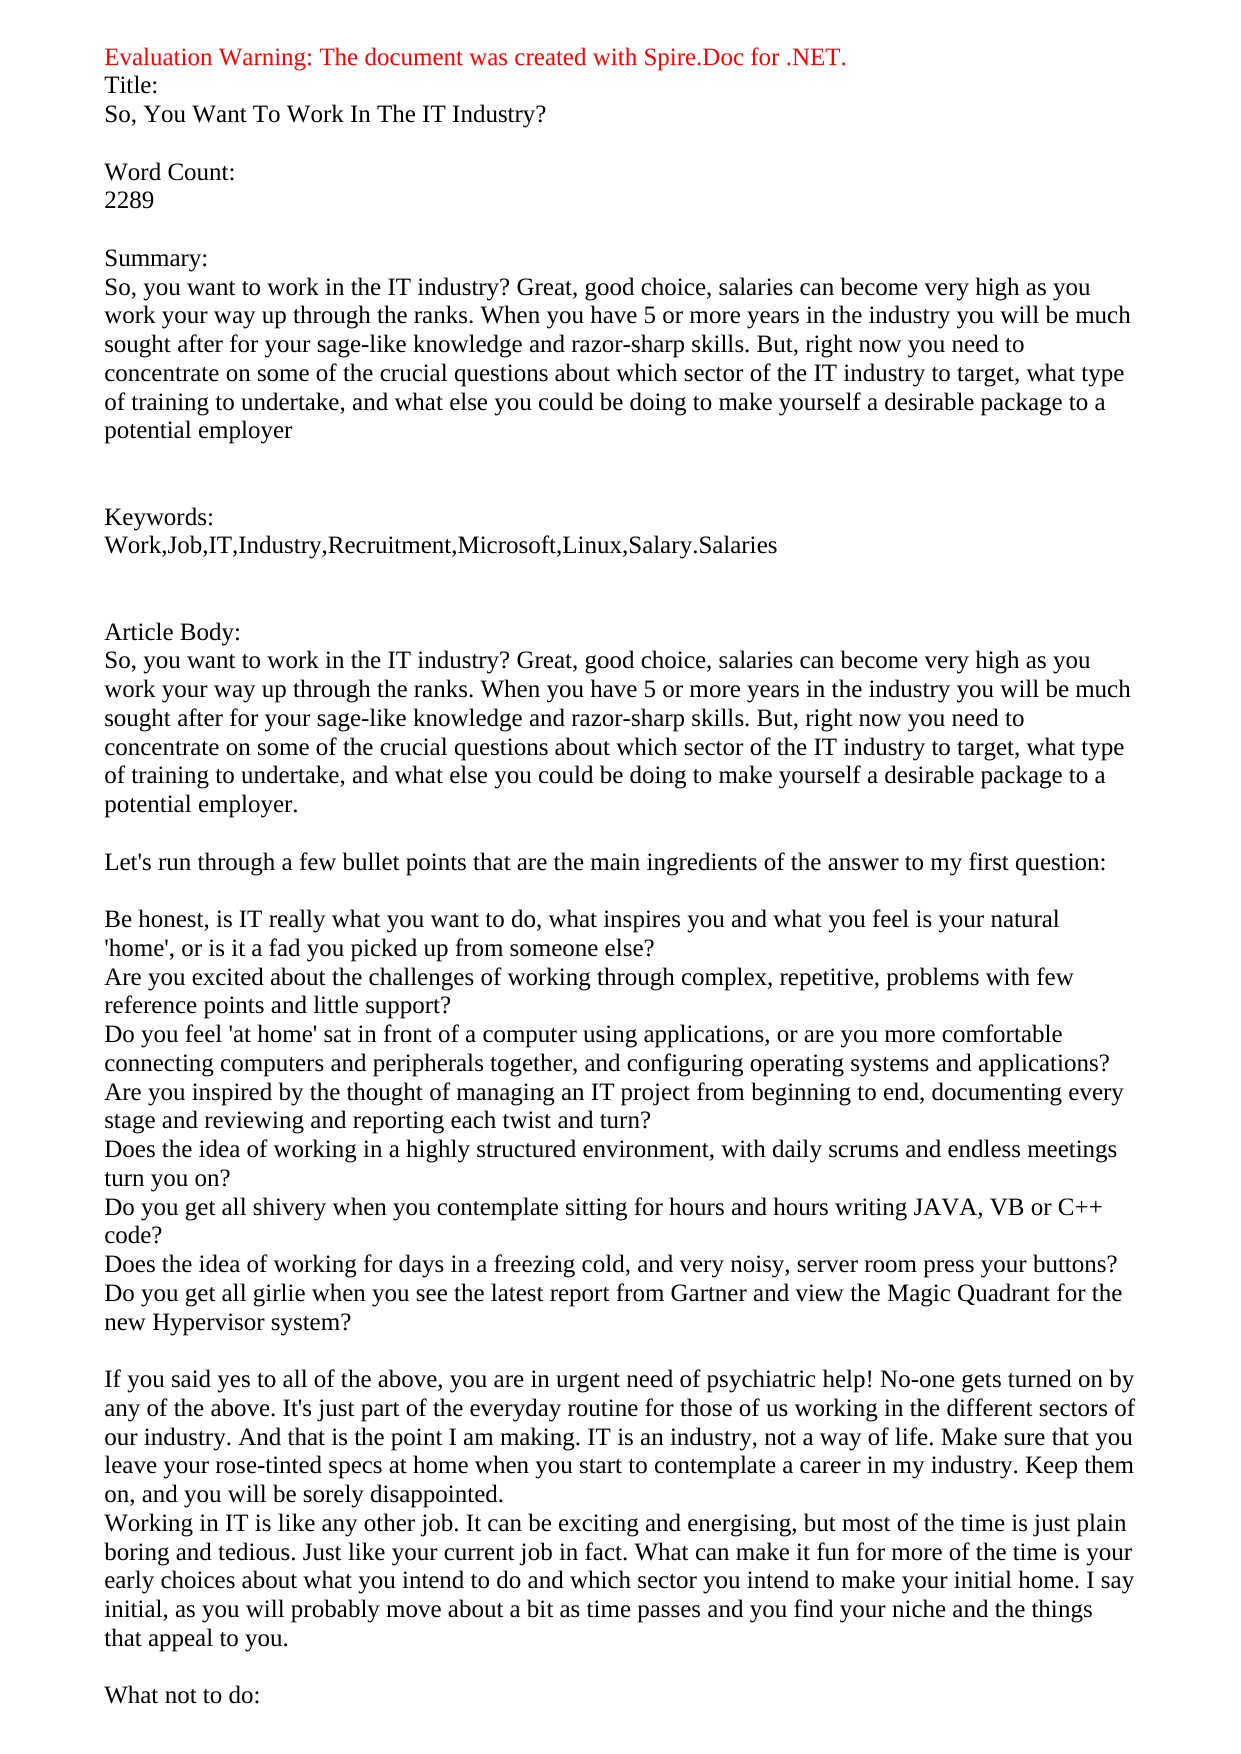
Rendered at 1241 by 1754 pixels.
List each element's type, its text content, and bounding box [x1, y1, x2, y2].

text Let's run through a few bullet points that are the main ingredients of the answer to my first question: [104, 847, 1136, 875]
text Work,Job,IT,Industry,Recruitment,Microsoft,Linux,Salary.Salaries [104, 530, 1136, 559]
text Does the idea of working in a highly structured environment, with daily scrums and endless meetings turn you on? [104, 1134, 1136, 1192]
text Do you get all girlie when you see the latest report from Gartner and view the Magic Quadrant for the new Hypervisor system? [104, 1278, 1136, 1335]
text What not to do: [104, 1680, 1136, 1709]
text So, You Want To Work In The IT Industry? [104, 99, 1136, 128]
text Do you feel 'at home' sat in front of a computer using applications, or are you more comfortable connecting computers and peripherals together, and configuring operating systems and applications? [104, 1019, 1136, 1077]
text So, you want to work in the IT industry? Great, good choice, salaries can become very high as you work your way up through the ranks. When you have 5 or more years in the industry you will be much sought after for your sage-like knowledge and razor-sharp skills. But, right now you need to concentrate on some of the crucial questions about which sector of the IT industry to target, what type of training to undertake, and what else you could be doing to make yourself a desirable package to a potential employer. [104, 645, 1136, 818]
text So, you want to work in the IT industry? Great, good choice, salaries can become very high as you work your way up through the ranks. When you have 5 or more years in the industry you will be much sought after for your sage-like knowledge and razor-sharp skills. But, right now you need to concentrate on some of the crucial questions about which sector of the IT industry to target, what type of training to undertake, and what else you could be doing to make yourself a desirable package to a potential employer [104, 272, 1136, 444]
text Evaluation Warning: The document was created with Spire.Doc for .NET. [104, 42, 1136, 70]
text Keywords: [104, 502, 1136, 530]
text Does the idea of working for days in a freezing cold, and very noisy, server room press your buttons? [104, 1249, 1136, 1278]
text Are you inspired by the thought of managing an IT project from beginning to end, documenting every stage and reviewing and reporting each twist and turn? [104, 1077, 1136, 1134]
text Title: [104, 70, 1136, 99]
text Word Count: [104, 157, 1136, 185]
text Are you excited about the challenges of working through complex, repetitive, problems with few reference points and little support? [104, 962, 1136, 1019]
text Article Body: [104, 617, 1136, 645]
text Do you get all shivery when you contemplate sitting for hours and hours writing JAVA, VB or C++ code? [104, 1192, 1136, 1249]
text Summary: [104, 243, 1136, 272]
text Working in IT is like any other job. It can be exciting and energising, but most of the time is just plain boring and tedious. Just like your current job in fact. What can make it fun for more of the time is your early choices about what you intend to do and which sector you intend to make your initial home. I say initial, as you will probably move about a bit as time passes and you find your niche and the things that appeal to you. [104, 1508, 1136, 1652]
text If you said yes to all of the above, you are in urgent need of psychiatric help! No-one gets turned on by any of the above. It's just part of the everyday routine for those of us working in the different sectors of our industry. And that is the point I am making. IT is an industry, not a way of life. Make sure that you leave your rose-tinted specs at home when you start to contemplate a career in my industry. Keep them on, and you will be sorely disappointed. [104, 1364, 1136, 1508]
text 2289 [104, 185, 1136, 214]
text Be honest, is IT really what you want to do, what inspires you and what you feel is your natural 'home', or is it a fad you picked up from someone else? [104, 904, 1136, 962]
